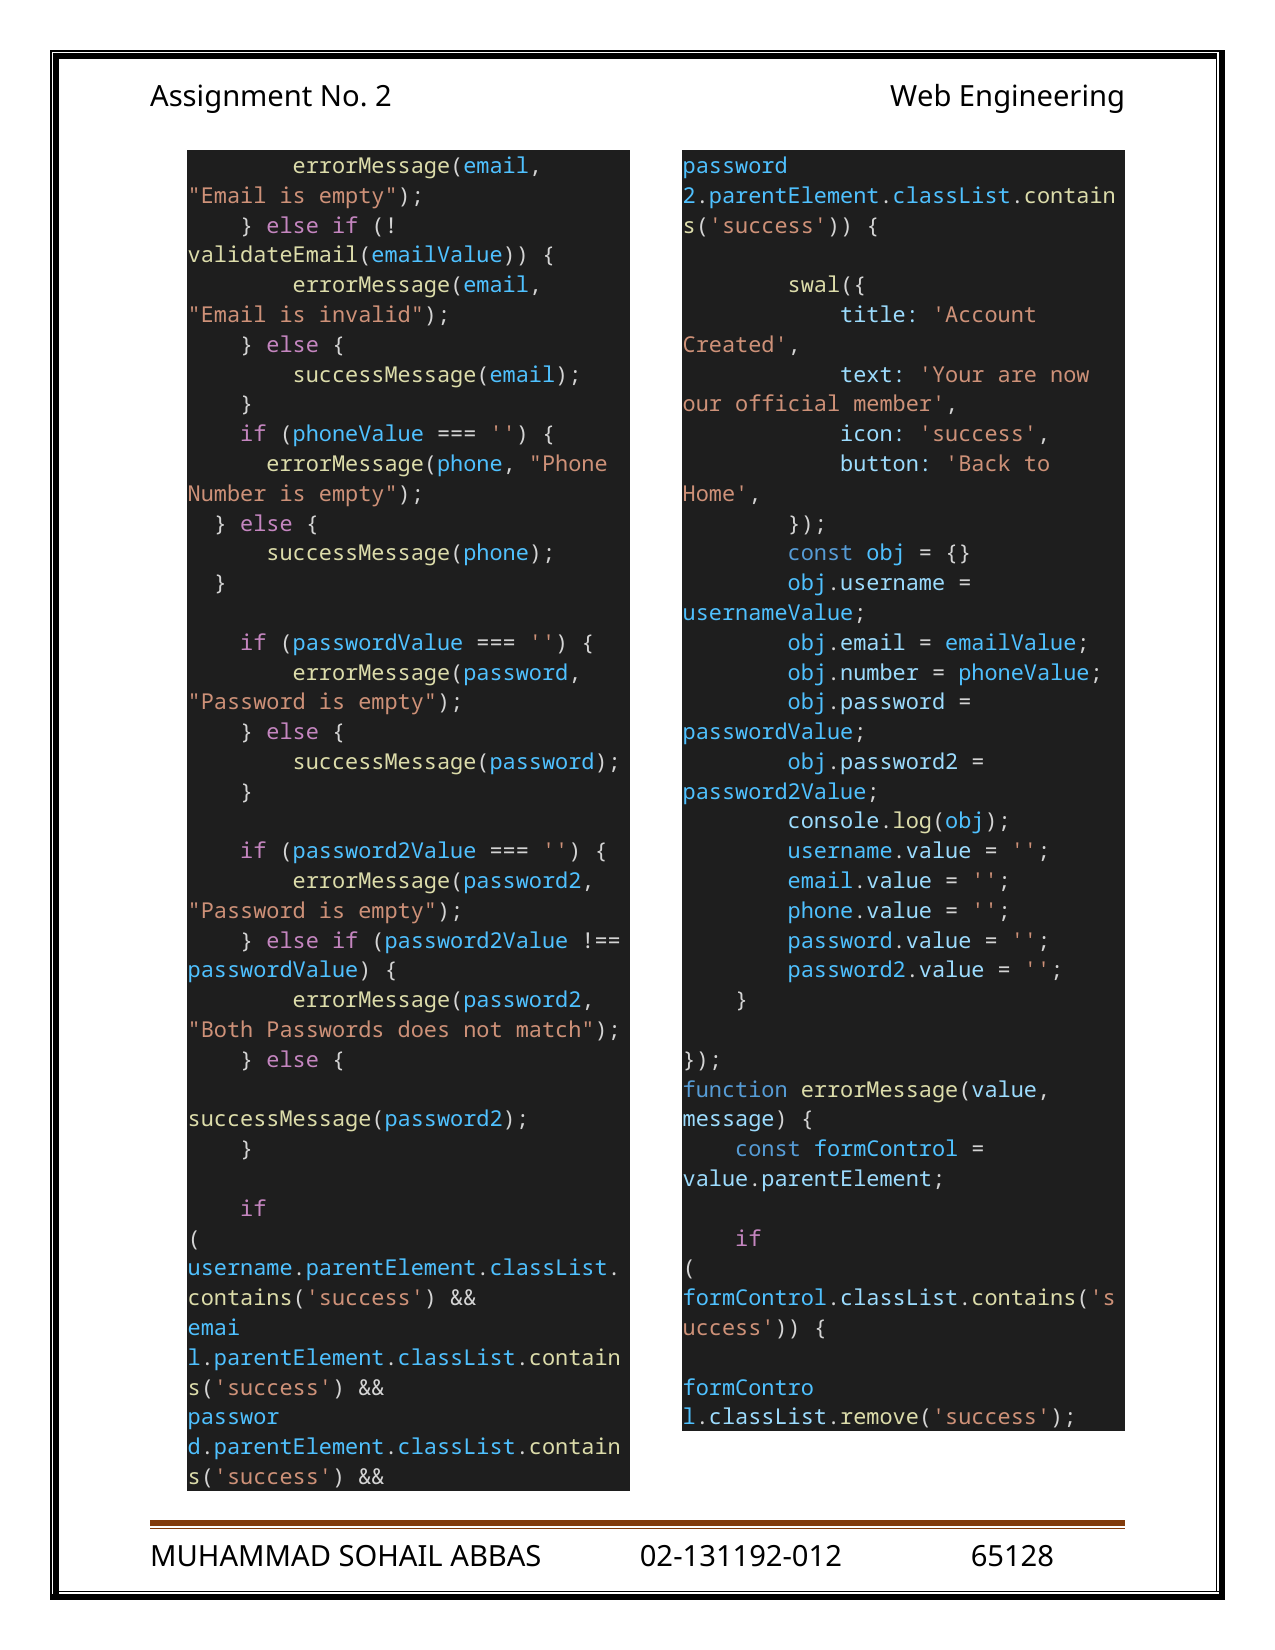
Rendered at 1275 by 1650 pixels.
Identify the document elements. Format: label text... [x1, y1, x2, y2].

text obj.password = passwordValue; [682, 686, 1125, 746]
text if (phoneValue === '') { [187, 418, 630, 448]
text }); [682, 507, 1125, 537]
text if (passwordValue === '') { [187, 627, 630, 656]
text if (password2Value === '') { [187, 835, 630, 865]
text const obj = {} [682, 537, 1125, 567]
text errorMessage(phone, "Phone Number is empty"); [187, 448, 630, 507]
text } [187, 776, 630, 805]
text } [187, 1133, 630, 1163]
text obj.password2 = password2Value; [682, 746, 1125, 805]
text } else { [187, 1044, 630, 1073]
text phone.value = ''; [682, 895, 1125, 924]
text if (username.parentElement.classList.contains('success') && email.parentElement.classList.contains('success') && password.parentElement.classList.contains('success') && password2.parentElement.classList.contains('success')) { [187, 1193, 630, 1491]
text } else if (password2Value !== passwordValue) { [187, 924, 630, 984]
text } [187, 567, 630, 597]
text if (formControl.classList.contains('success')) { [682, 1222, 1125, 1342]
text obj.number = phoneValue; [682, 656, 1125, 686]
text }); [682, 1044, 1125, 1073]
text text: 'Your are now our official member', [682, 358, 1125, 418]
text icon: 'success', [682, 418, 1125, 448]
text if (username.parentElement.classList.contains('success') && email.parentElement.classList.contains('success') && password.parentElement.classList.contains('success') && password2.parentElement.classList.contains('success')) { [682, 150, 1125, 239]
text password2.value = ''; [682, 954, 1125, 984]
text email.value = ''; [682, 865, 1125, 895]
text title: 'Account Created', [682, 299, 1125, 358]
text successMessage(email); [187, 358, 630, 388]
text } else { [187, 507, 630, 537]
text } [682, 984, 1125, 1014]
text errorMessage(password2, "Password is empty"); [187, 865, 630, 924]
text button: 'Back to Home', [682, 448, 1125, 507]
text successMessage(password2); [187, 1073, 630, 1133]
text errorMessage(email, "Email is invalid"); [187, 269, 630, 329]
text function errorMessage(value, message) { [682, 1073, 1125, 1133]
text username.value = ''; [682, 835, 1125, 865]
text console.log(obj); [682, 805, 1125, 835]
text formControl.classList.remove('success'); [682, 1342, 1125, 1431]
text } else { [187, 716, 630, 746]
text successMessage(password); [187, 746, 630, 776]
text errorMessage(email, "Email is empty"); [187, 150, 630, 209]
text obj.username = usernameValue; [682, 567, 1125, 627]
text } else if (!validateEmail(emailValue)) { [187, 209, 630, 269]
text errorMessage(password2, "Both Passwords does not match"); [187, 984, 630, 1044]
text successMessage(phone); [187, 537, 630, 567]
text errorMessage(password, "Password is empty"); [187, 656, 630, 716]
text } else { [187, 329, 630, 358]
text const formControl = value.parentElement; [682, 1133, 1125, 1193]
text swal({ [682, 269, 1125, 299]
text } [187, 388, 630, 418]
text password.value = ''; [682, 924, 1125, 954]
text obj.email = emailValue; [682, 627, 1125, 656]
